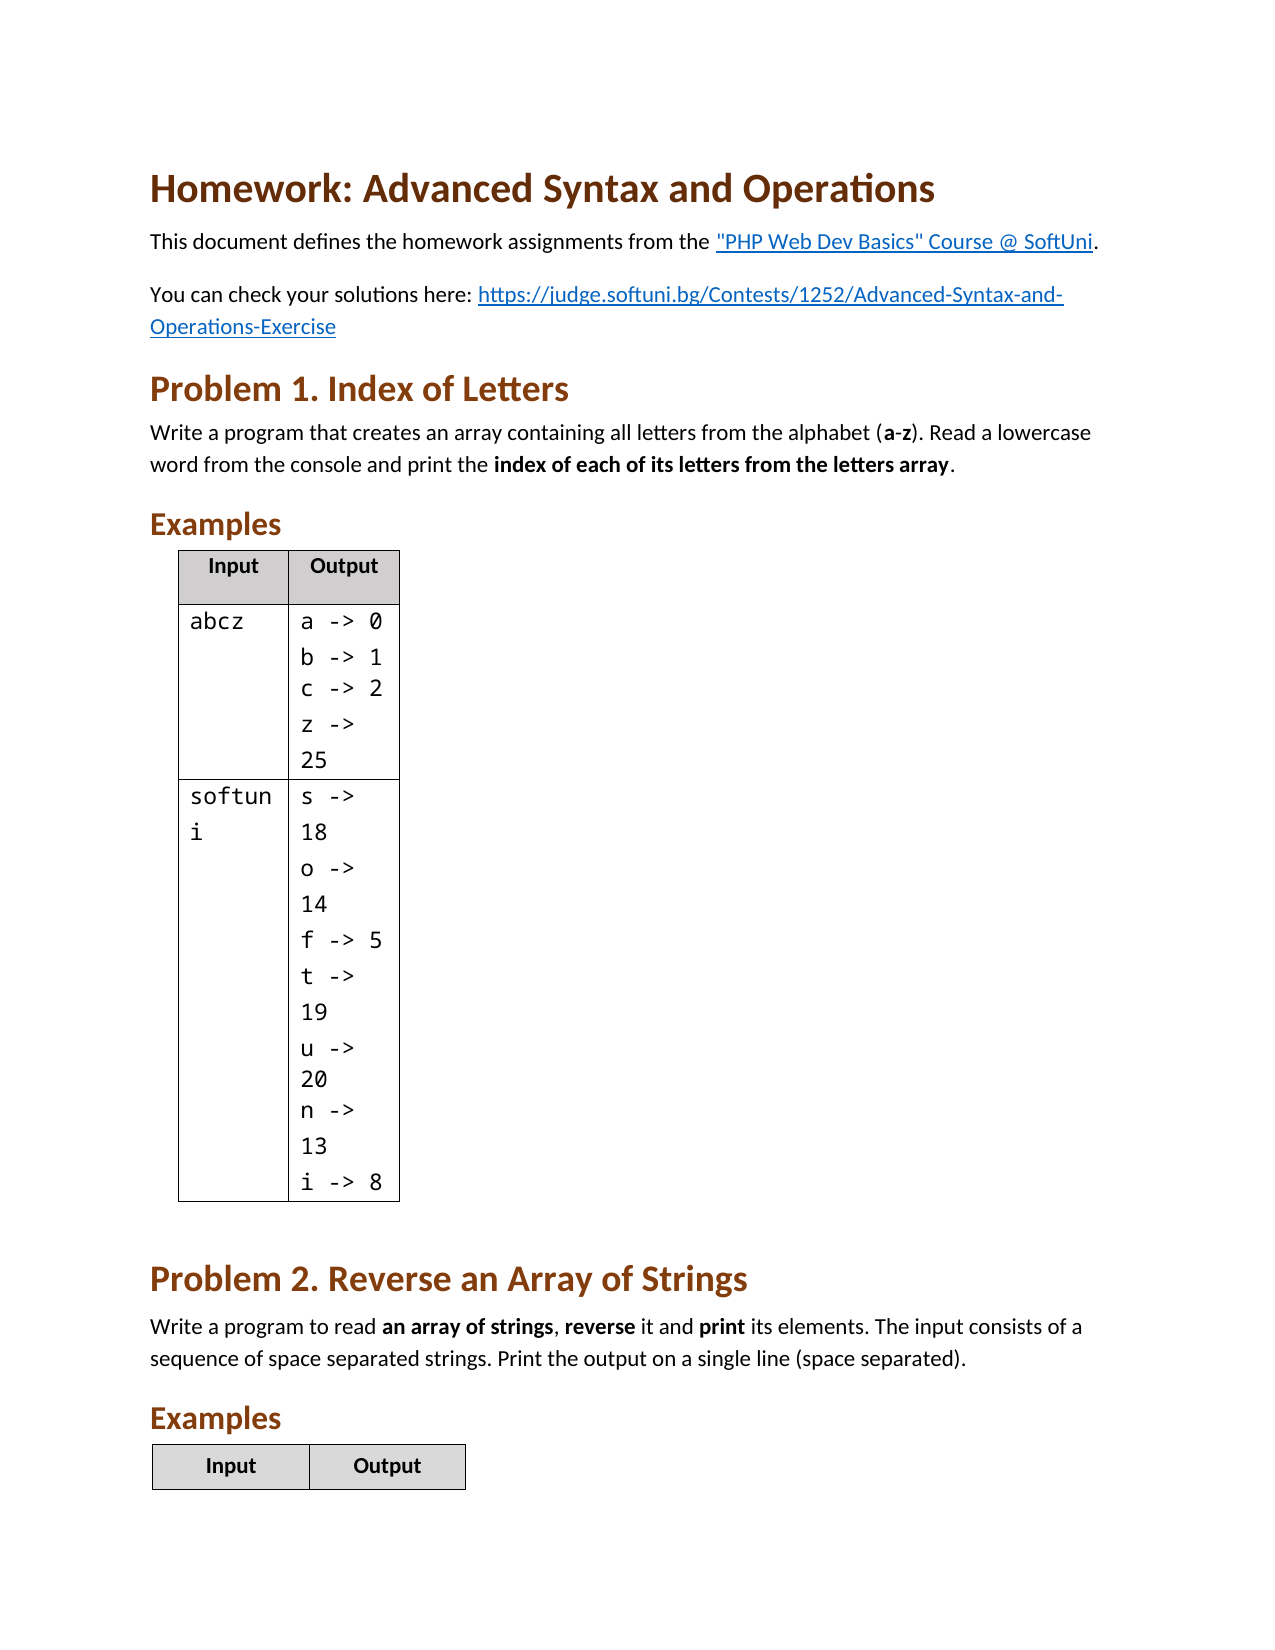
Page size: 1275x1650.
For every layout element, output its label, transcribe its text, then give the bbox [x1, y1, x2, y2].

subtitle Examples [150, 1397, 1125, 1438]
subtitle Problem 2. Reverse an Array of Strings [150, 1255, 1125, 1301]
subtitle Homework: Advanced Syntax and Operations [150, 162, 1125, 213]
table_header Output [310, 1445, 465, 1489]
table_cell s -> 18 o -> 14 f -> 5 t -> 19 u -> 20 n -> 13 i -> 8 [289, 780, 399, 1201]
table_header Output [289, 551, 399, 604]
subtitle Examples [150, 503, 1125, 544]
text Write a program that creates an array containing all letters from the alphabet (a-z). Read a lowercase word from the console and print the index of each of its letters from the letters array. [150, 418, 1125, 478]
table_header Input [179, 551, 288, 604]
text You can check your solutions here: https://judge.softuni.bg/Contests/1252/Advanced-Syntax-and-Operations-Exercise [150, 280, 1125, 340]
text This document defines the homework assignments from the "PHP Web Dev Basics" Course @ SoftUni. [150, 227, 1125, 255]
table_cell abcz [179, 605, 288, 779]
text Write a program to read an array of strings, reverse it and print its elements. The input consists of a sequence of space separated strings. Print the output on a single line (space separated). [150, 1312, 1125, 1372]
table_header Input [153, 1445, 309, 1489]
table_cell softuni [179, 780, 288, 1201]
subtitle Problem 1. Index of Letters [150, 365, 1125, 411]
table_cell a -> 0 b -> 1 c -> 2 z -> 25 [289, 605, 399, 779]
